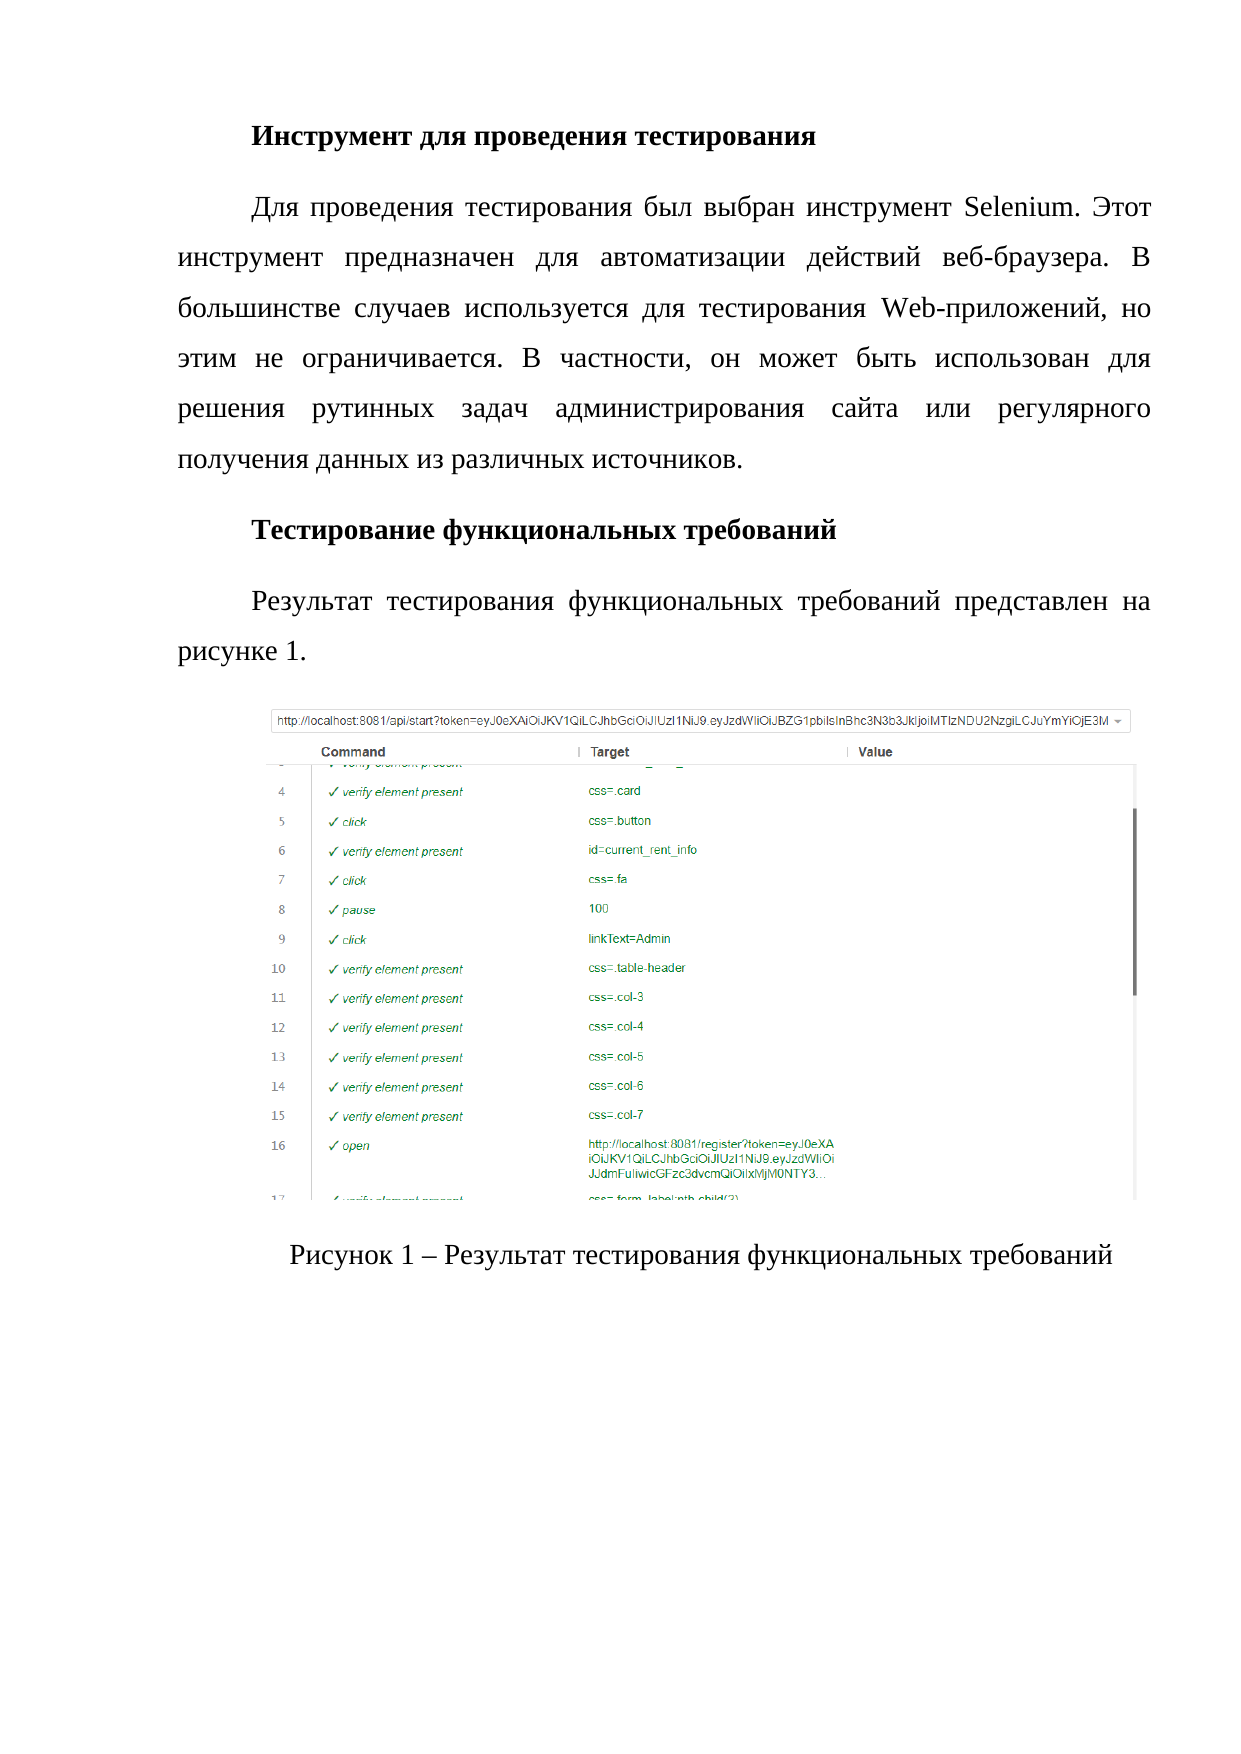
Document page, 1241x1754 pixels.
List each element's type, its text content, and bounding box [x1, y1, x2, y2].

text Рисунок 1 – Результат тестирования функциональных требований [177, 1237, 1152, 1271]
text Инструмент для проведения тестирования [177, 118, 1152, 152]
picture [266, 704, 1137, 1200]
text Тестирование функциональных требований [177, 512, 1152, 546]
text Результат тестирования функциональных требований представлен на рисунке 1. [177, 583, 1152, 667]
text Для проведения тестирования был выбран инструмент Selenium. Этот инструмент предназначен для автоматизации действий веб-браузера. В большинстве случаев используется для тестирования Web-приложений, но этим не ограничивается. В частности, он может быть использован для решения рутинных задач администрирования сайта или регулярного получения данных из различных источников. [177, 189, 1152, 474]
